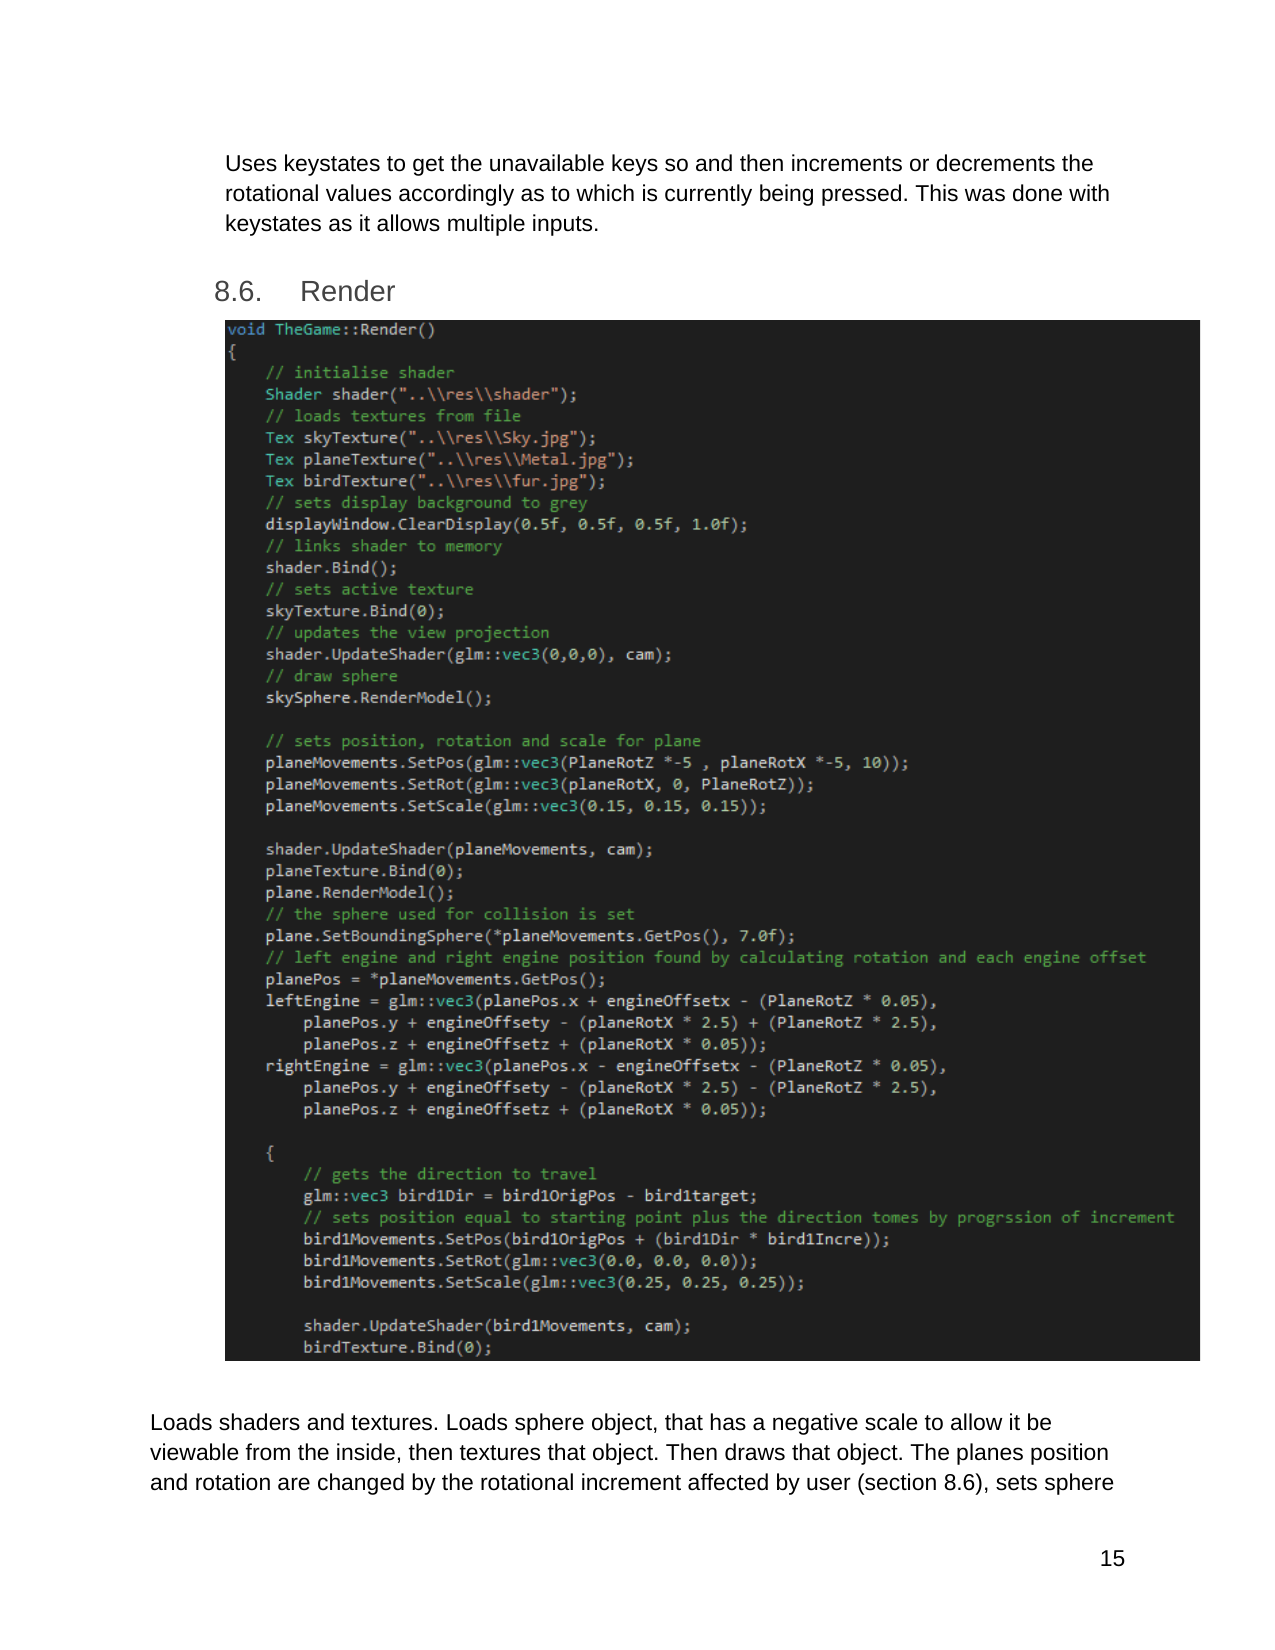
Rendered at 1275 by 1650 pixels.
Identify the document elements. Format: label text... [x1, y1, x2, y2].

picture [225, 320, 1200, 1361]
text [150, 1408, 1125, 1495]
subtitle Render [262, 274, 1125, 307]
text Uses keystates to get the unavailable keys so and then increments or decrements the rotational values accordingly as to which is currently being pressed. This was done with keystates as it allows multiple inputs. [225, 150, 1125, 237]
